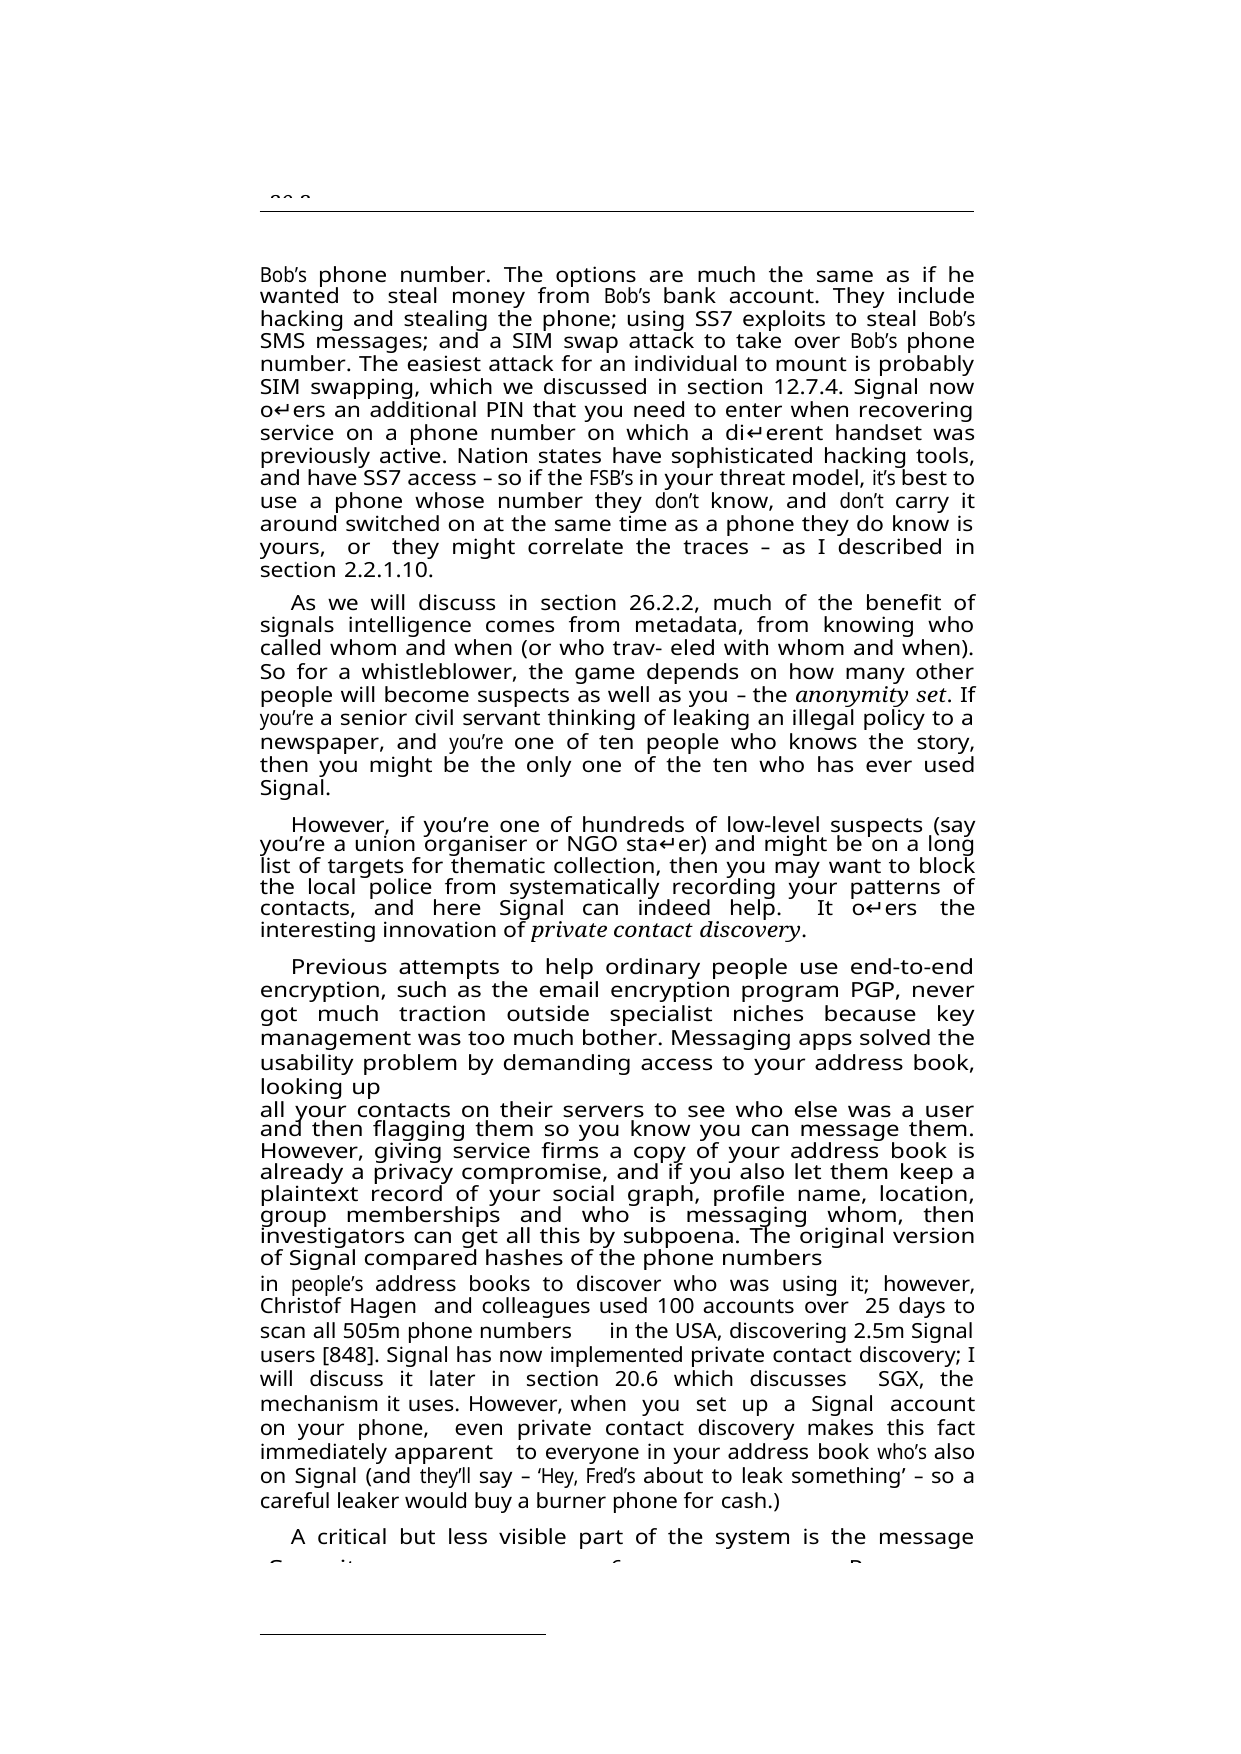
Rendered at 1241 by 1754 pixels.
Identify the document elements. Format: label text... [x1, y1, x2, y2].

text Previous attempts to help ordinary people use end-to-end encryption, such as the email encryption program PGP, never got much traction outside specialist niches because key management was too much bother. Messaging apps solved the usability problem by demanding access to your address book, looking up [259, 955, 975, 1100]
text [259, 1526, 975, 1549]
text in people’s address books to discover who was using it; however, Christof Hagen and colleagues used 100 accounts over 25 days to scan all 505m phone numbers in the USA, discovering 2.5m Signal users [848]. Signal has now implemented private contact discovery; I will discuss it later in section 20.6 which discusses SGX, the mechanism it uses. However, when you set up a Signal account on your phone, even private contact discovery makes this fact immediately apparent to everyone in your address book who’s also on Signal (and they’ll say – ‘Hey, Fred’s about to leak something’ – so a careful leaker would buy a burner phone for cash.) [259, 1272, 975, 1514]
text Bob’s phone number. The options are much the same as if he wanted to steal money from Bob’s bank account. They include hacking and stealing the phone; using SS7 exploits to steal Bob’s SMS messages; and a SIM swap attack to take over Bob’s phone number. The easiest attack for an individual to mount is probably SIM swapping, which we discussed in section 12.7.4. Signal now o↵ers an additional PIN that you need to enter when recovering service on a phone number on which a di↵erent handset was previously active. Nation states have sophisticated hacking tools, and have SS7 access – so if the FSB’s in your threat model, it’s best to use a phone whose number they don’t know, and don’t carry it around switched on at the same time as a phone they do know is yours, or they might correlate the traces – as I described in section 2.2.1.10. [259, 264, 975, 583]
text However, if you’re one of hundreds of low-level suspects (say you’re a union organiser or NGO sta↵er) and might be on a long list of targets for thematic collection, then you may want to block the local police from systematically recording your patterns of contacts, and here Signal can indeed help. It o↵ers the interesting innovation of private contact discovery. [259, 815, 975, 943]
text As we will discuss in section 26.2.2, much of the beneﬁt of signals intelligence comes from metadata, from knowing who called whom and when (or who trav- eled with whom and when). So for a whistleblower, the game depends on how many other people will become suspects as well as you – the anonymity set. If you’re a senior civil servant thinking of leaking an illegal policy to a newspaper, and you’re one of ten people who knows the story, then you might be the only one of the ten who has ever used Signal. [259, 592, 975, 802]
text all your contacts on their servers to see who else was a user and then ﬂagging them so you know you can message them. However, giving service ﬁrms a copy of your address book is already a privacy compromise, and if you also let them keep a plaintext record of your social graph, proﬁle name, location, group memberships and who is messaging whom, then investigators can get all this by subpoena. The original version of Signal compared hashes of the phone numbers [259, 1100, 975, 1271]
